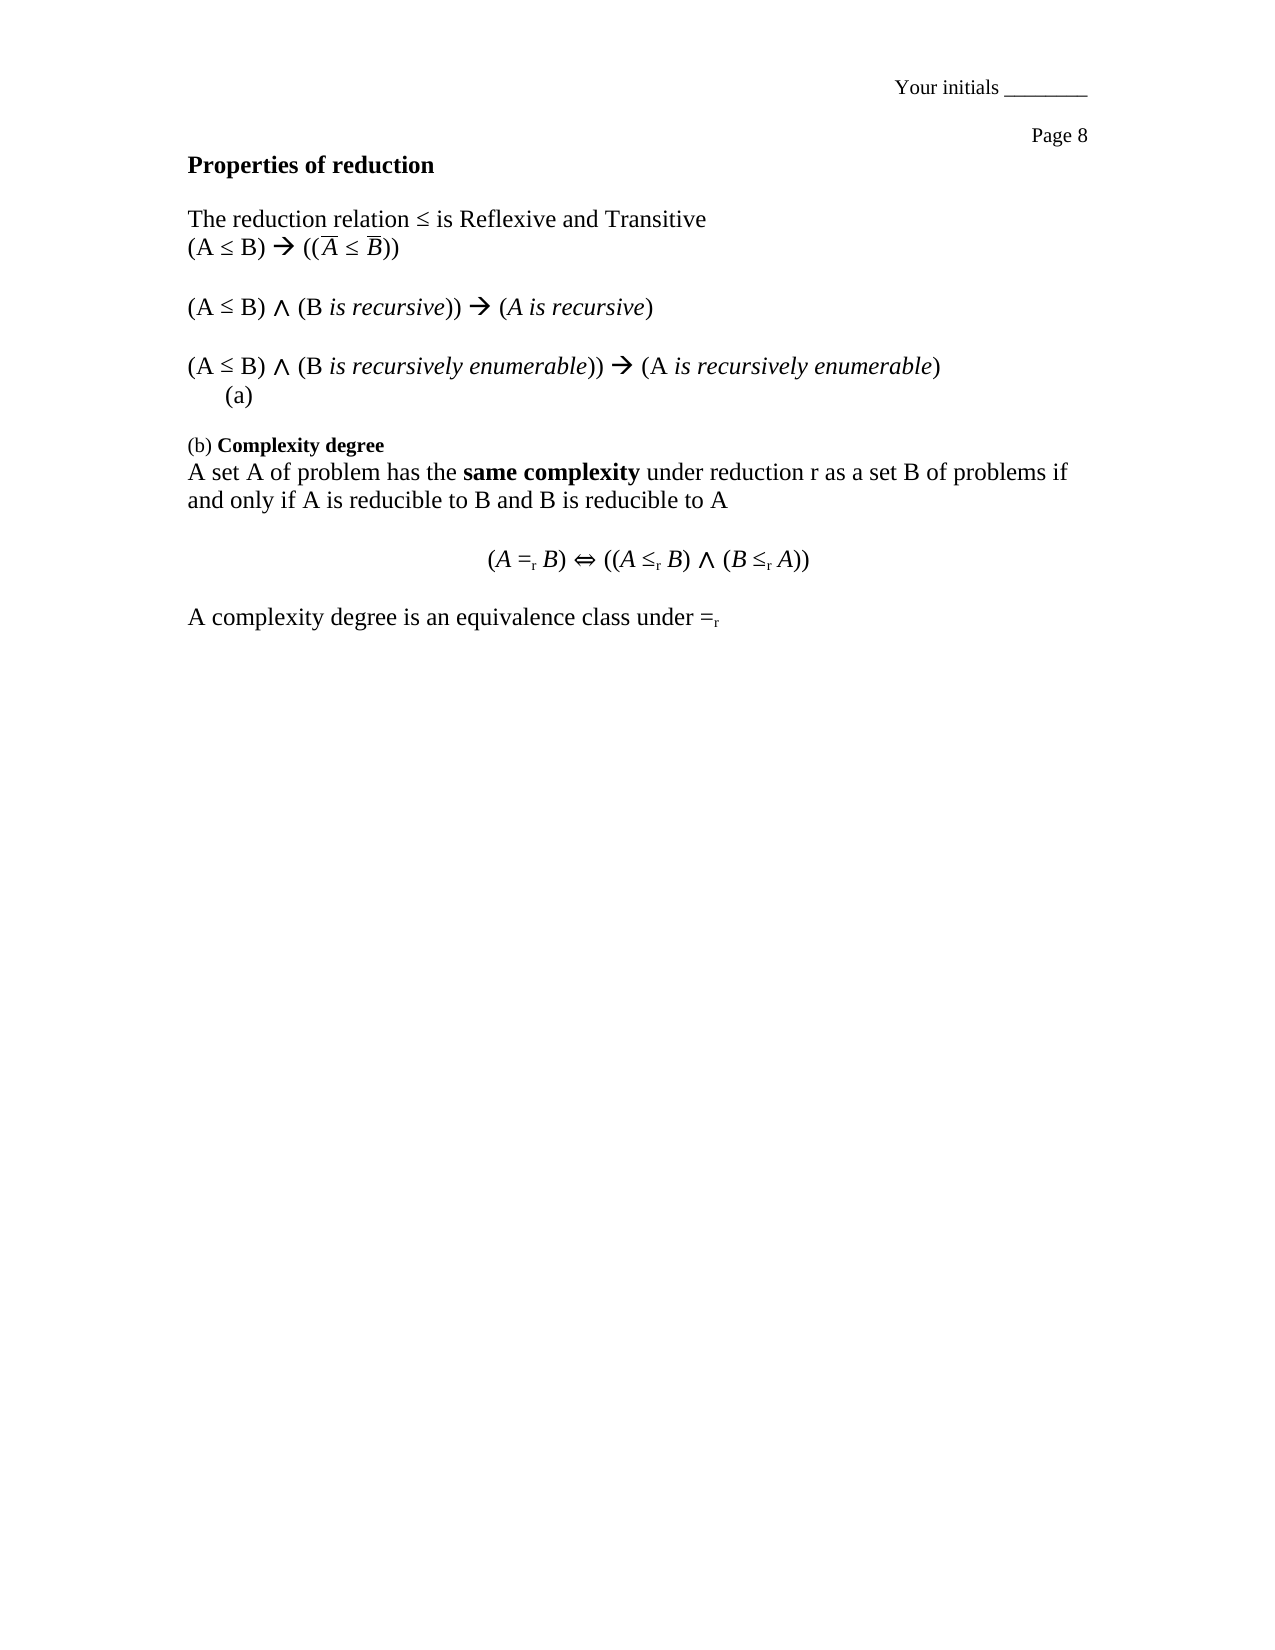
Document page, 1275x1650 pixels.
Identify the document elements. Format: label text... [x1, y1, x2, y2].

text (A B) ∧ (B is recursive)) (A is recursive) [187, 290, 1087, 321]
text Properties of reduction [187, 150, 1087, 179]
text (A B) (( )) [187, 232, 1087, 261]
text (A =r B) ⇔ ((A r B) ∧ (B r A)) [412, 543, 1087, 573]
text (b) Complexity degree [187, 433, 1087, 457]
text (A B) ∧ (B is recursively enumerable)) (A is recursively enumerable) [187, 350, 1087, 380]
text A set A of problem has the same complexity under reduction r as a set B of problems if and only if A is reducible to B and B is reducible to A [187, 457, 1087, 514]
text The reduction relation is Reflexive and Transitive [187, 204, 1087, 232]
text A complexity degree is an equivalence class under =r [187, 602, 1087, 631]
